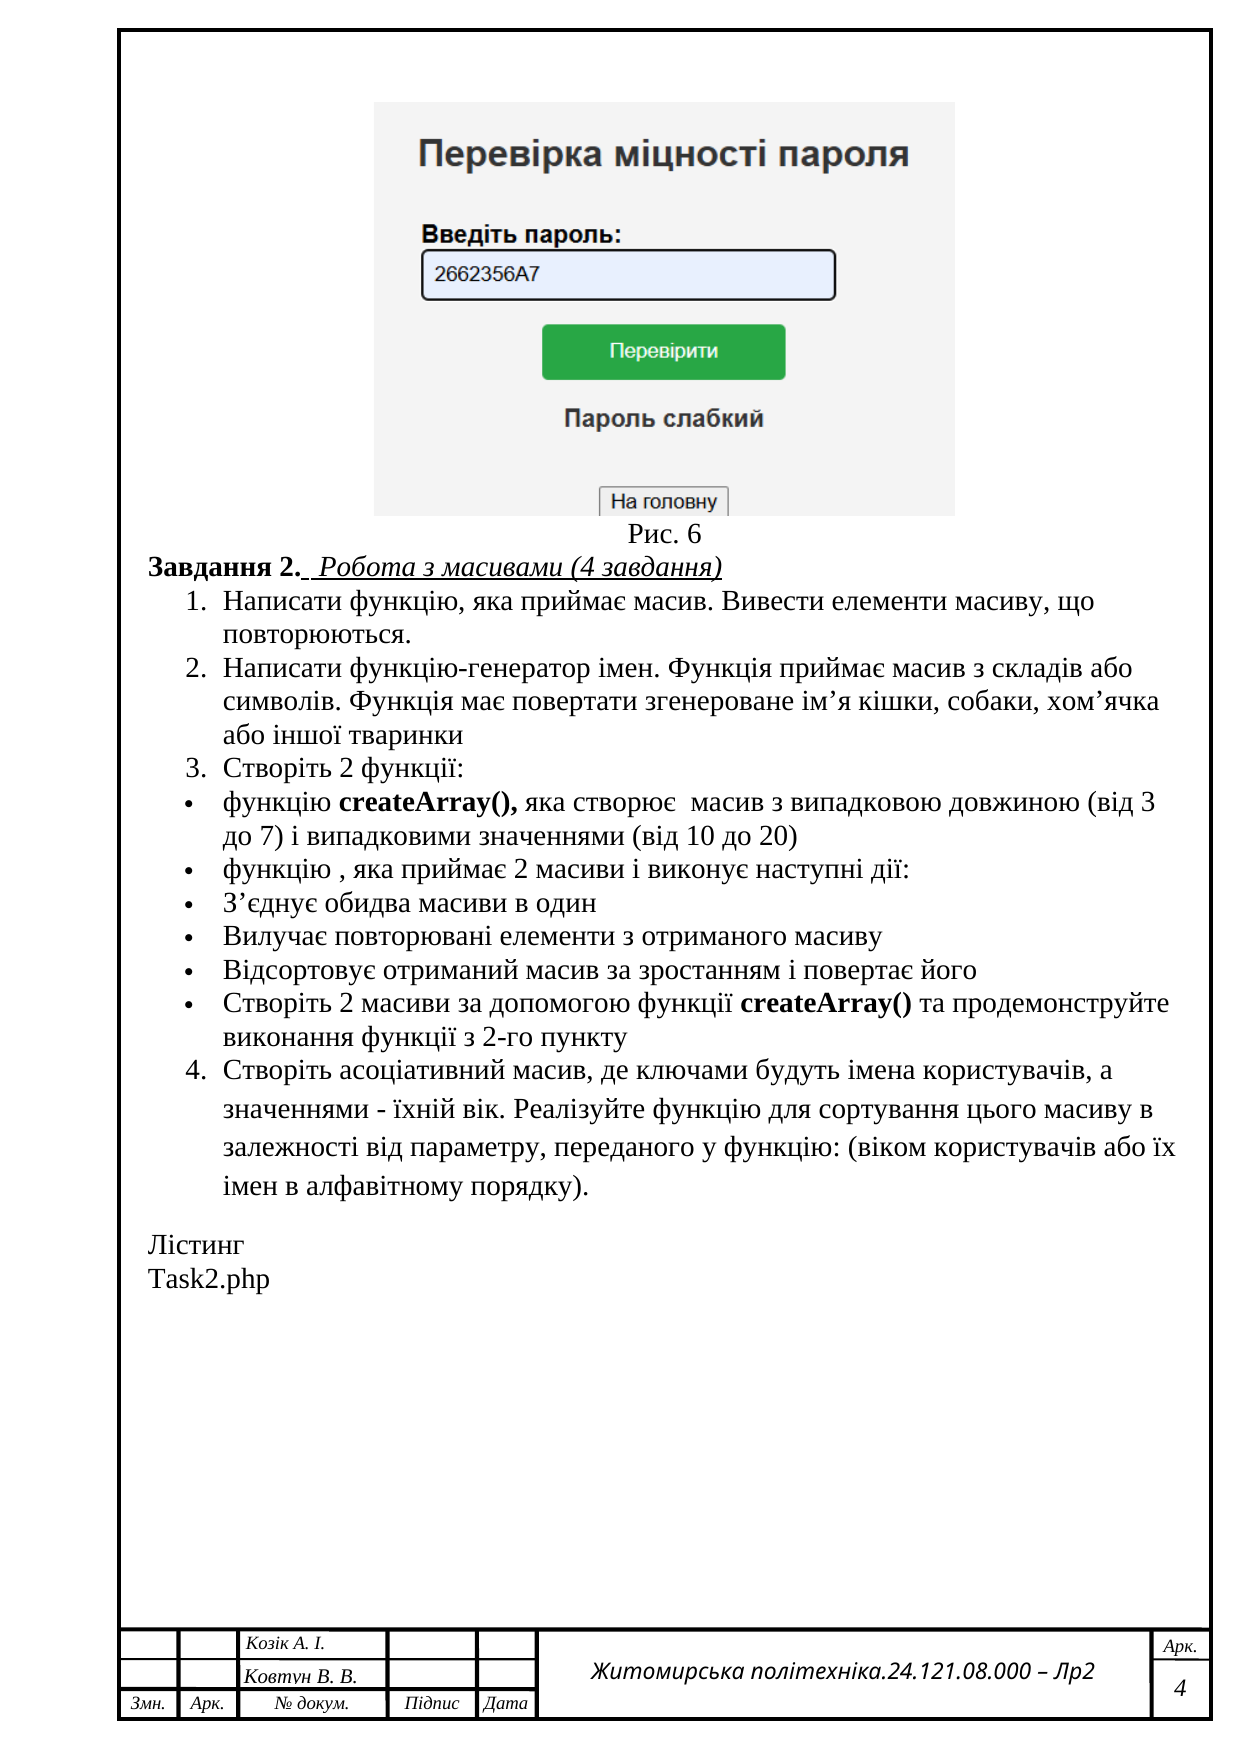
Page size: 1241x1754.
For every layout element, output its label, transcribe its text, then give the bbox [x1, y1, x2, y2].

list Створіть 2 функції: [185, 751, 1181, 784]
list Відсортовує отриманий масив за зростанням і повертає його [185, 952, 1181, 985]
list Написати функцію-генератор імен. Функція приймає масив з складів або символів. Функція має повертати згенероване ім’я кішки, собаки, хом’ячка або іншої тваринки [185, 650, 1181, 751]
list функцію , яка приймає 2 масиви і виконує наступні дії: [185, 851, 1181, 885]
picture [373, 102, 955, 516]
list Вилучає повторювані елементи з отриманого масиву [185, 918, 1181, 952]
list Створіть 2 масиви за допомогою функції createArray() та продемонструйте виконання функції з 2-го пункту [185, 985, 1181, 1052]
text Task2.php [148, 1261, 1181, 1294]
list функцію createArray(), яка створює масив з випадковою довжиною (від 3 до 7) і випадковими значеннями (від 10 до 20) [185, 784, 1181, 851]
text Рис. 6 [148, 516, 1181, 549]
text Лістинг [148, 1227, 1181, 1261]
list Створіть асоціативний масив, де ключами будуть імена користувачів, а значеннями - їхній вік. Реалізуйте функцію для сортування цього масиву в залежності від параметру, переданого у функцію: (віком користувачів або їх імен в алфавітному порядку). [185, 1052, 1181, 1202]
text Завдання 2. Робота з масивами (4 завдання) [148, 549, 1181, 583]
list Написати функцію, яка приймає масив. Вивести елементи масиву, що повторюються. [185, 583, 1181, 650]
list З’єднує обидва масиви в один [185, 885, 1181, 918]
